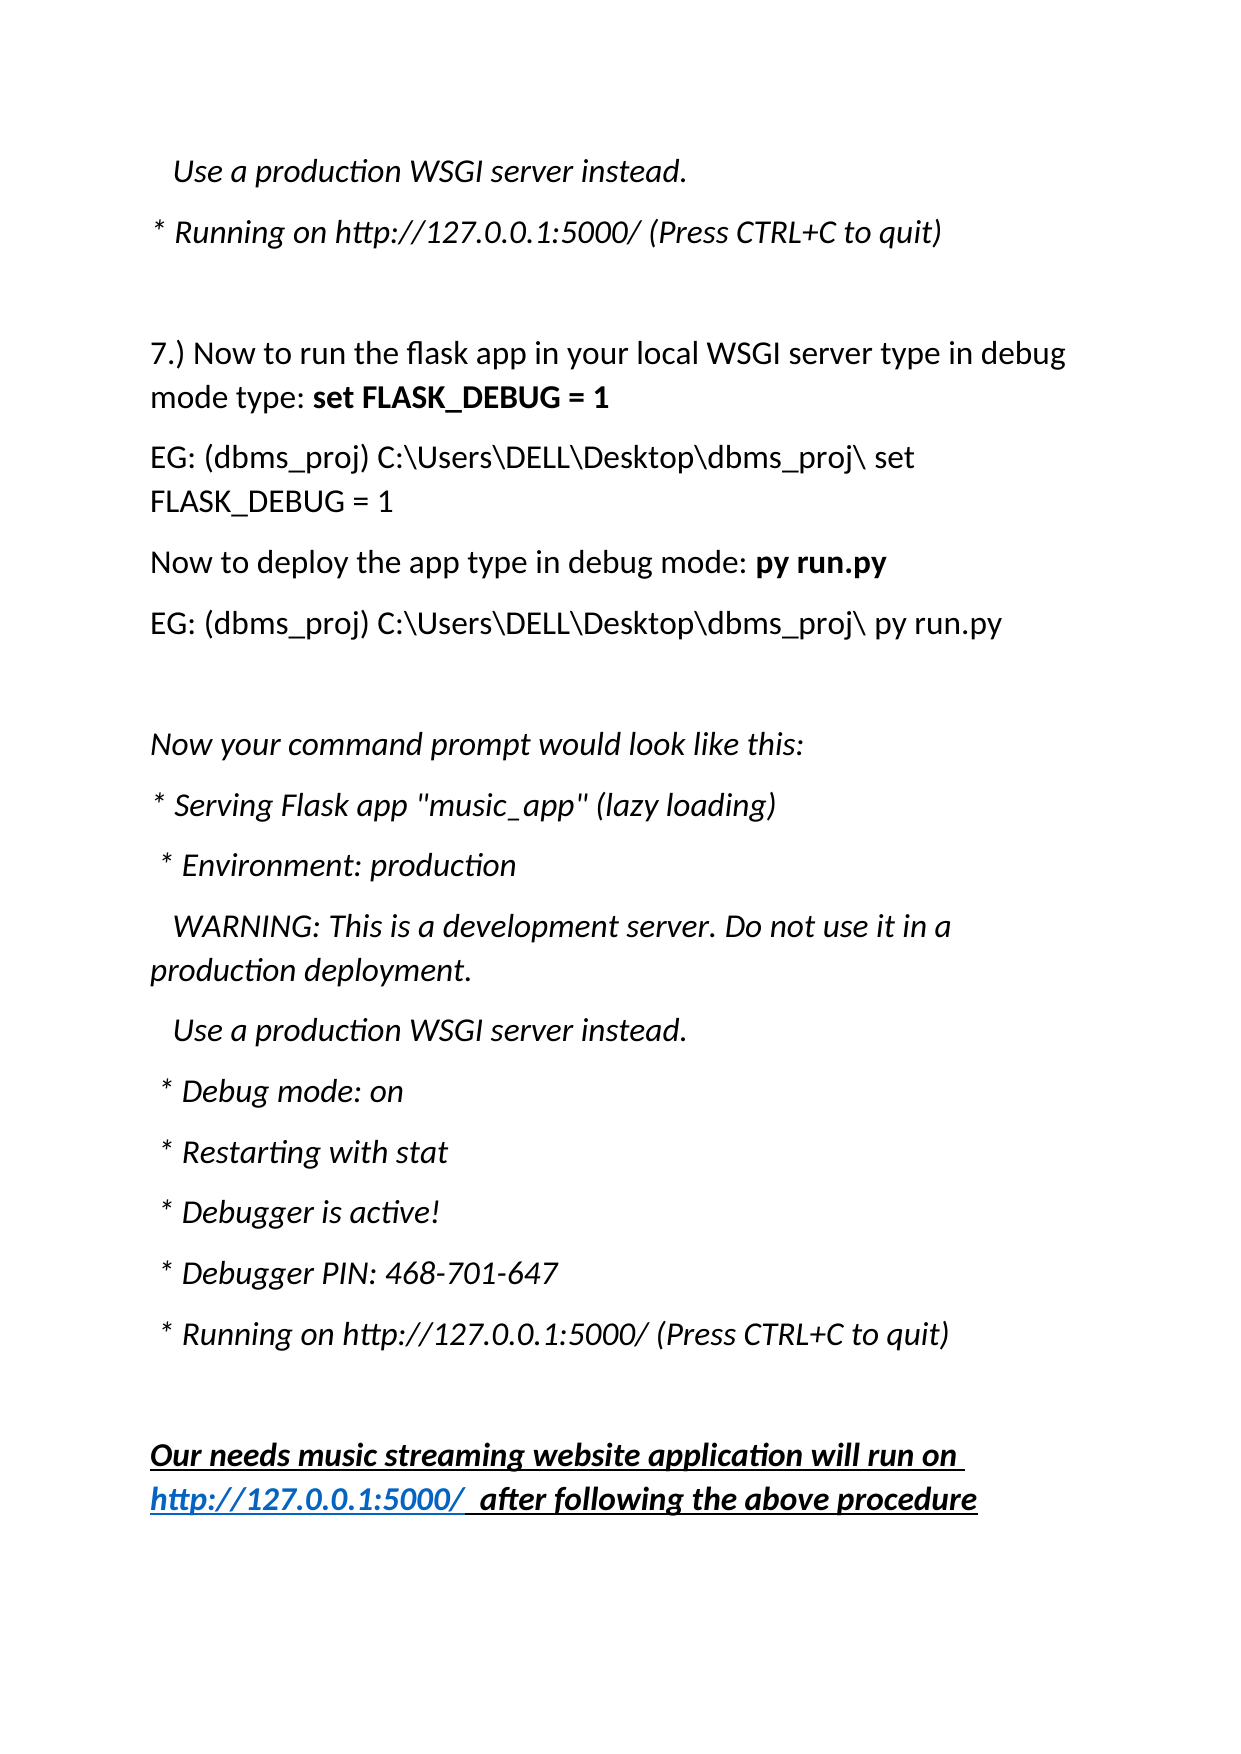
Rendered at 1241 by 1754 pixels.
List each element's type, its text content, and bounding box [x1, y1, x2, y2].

text * Serving Flask app "music_app" (lazy loading) [150, 783, 1090, 824]
text EG: (dbms_proj) C:\Users\DELL\Desktop\dbms_proj\ py run.py [150, 602, 1090, 642]
text * Environment: production [150, 844, 1090, 885]
text WARNING: This is a development server. Do not use it in a production deployment. [150, 905, 1090, 989]
text Use a production WSGI server instead. [150, 150, 1090, 191]
text * Debugger PIN: 468-701-647 [150, 1252, 1090, 1293]
text * Running on http://127.0.0.1:5000/ (Press CTRL+C to quit) [150, 1312, 1090, 1353]
text * Debugger is active! [150, 1191, 1090, 1232]
text * Debug mode: on [150, 1070, 1090, 1111]
text Now to deploy the app type in debug mode: py run.py [150, 541, 1090, 582]
text * Restarting with stat [150, 1131, 1090, 1171]
text EG: (dbms_proj) C:\Users\DELL\Desktop\dbms_proj\ set FLASK_DEBUG = 1 [150, 436, 1090, 521]
text Use a production WSGI server instead. [150, 1009, 1090, 1050]
text Our needs music streaming website application will run on http://127.0.0.1:5000/ after following the above procedure [150, 1434, 1090, 1518]
text 7.) Now to run the flask app in your local WSGI server type in debug mode type: set FLASK_DEBUG = 1 [150, 332, 1090, 417]
text * Running on http://127.0.0.1:5000/ (Press CTRL+C to quit) [150, 211, 1090, 251]
text Now your command prompt would look like this: [150, 723, 1090, 764]
